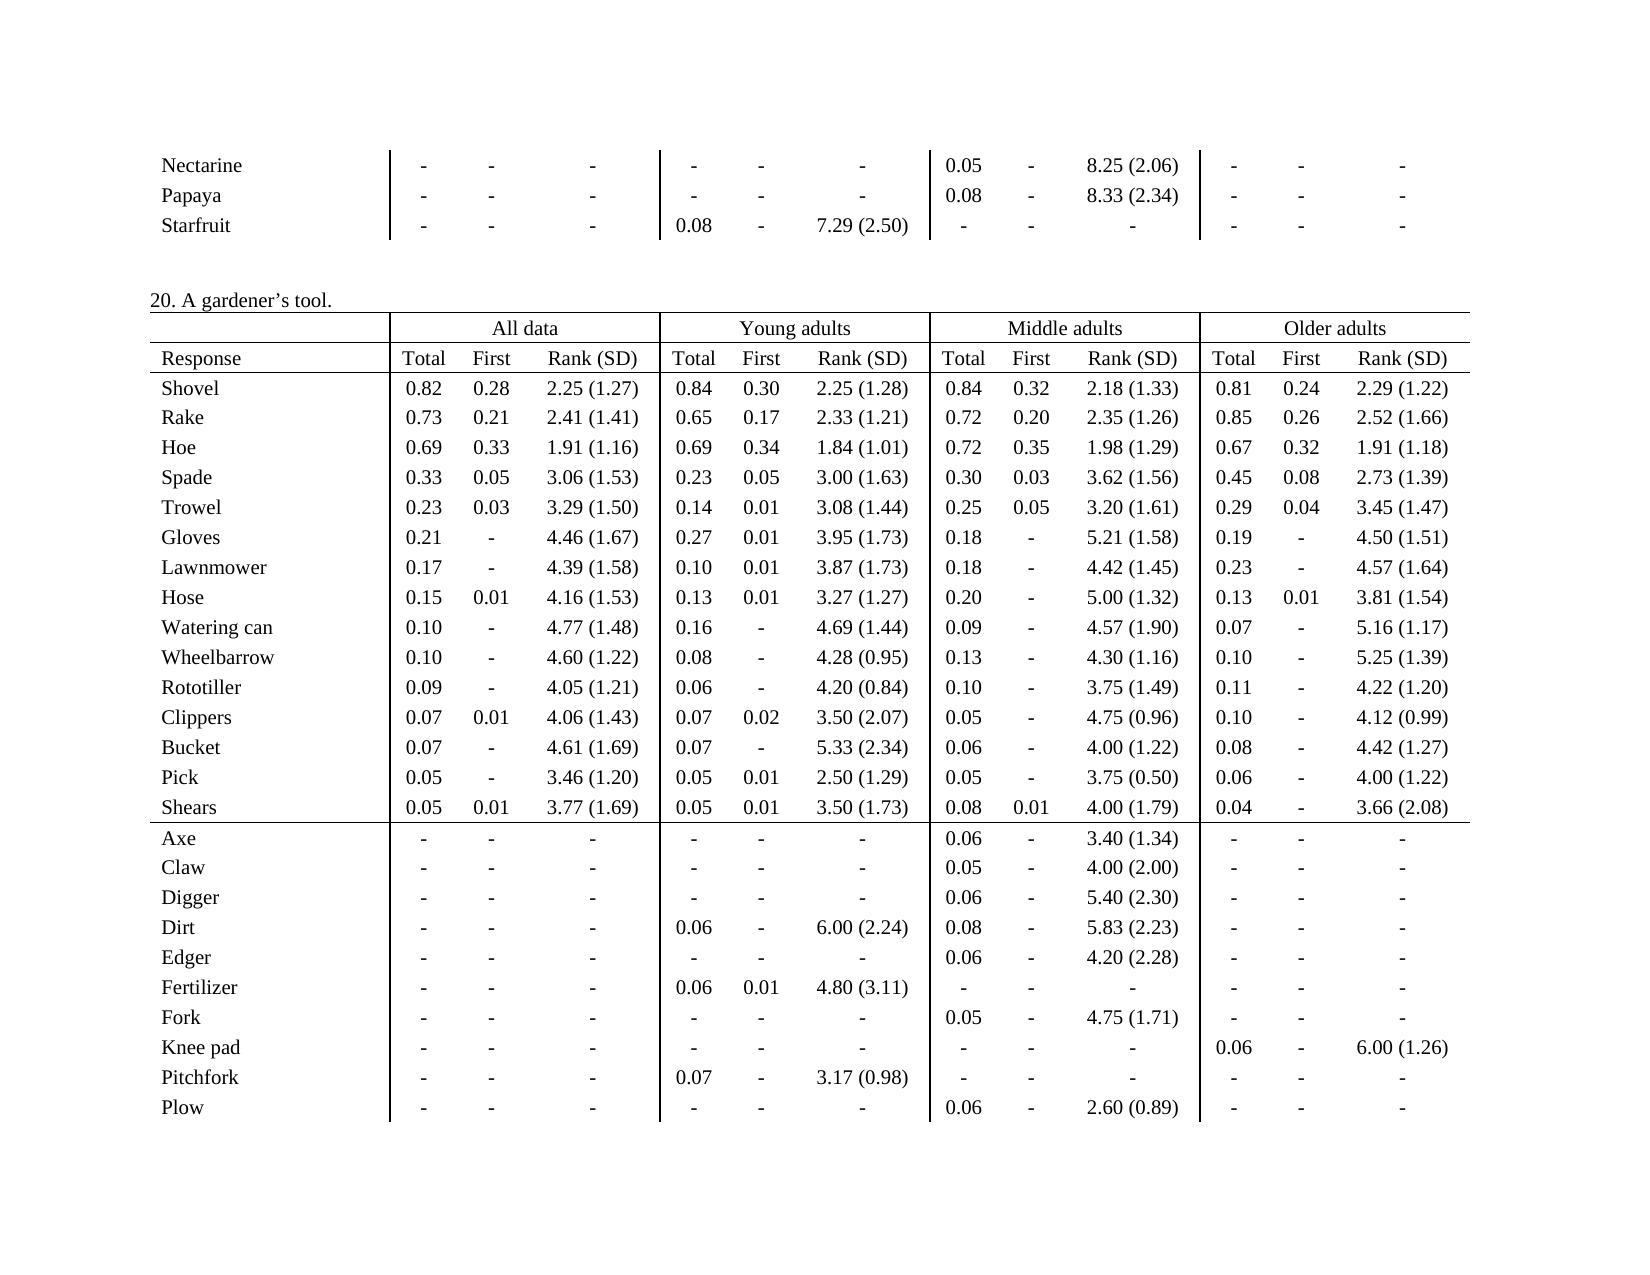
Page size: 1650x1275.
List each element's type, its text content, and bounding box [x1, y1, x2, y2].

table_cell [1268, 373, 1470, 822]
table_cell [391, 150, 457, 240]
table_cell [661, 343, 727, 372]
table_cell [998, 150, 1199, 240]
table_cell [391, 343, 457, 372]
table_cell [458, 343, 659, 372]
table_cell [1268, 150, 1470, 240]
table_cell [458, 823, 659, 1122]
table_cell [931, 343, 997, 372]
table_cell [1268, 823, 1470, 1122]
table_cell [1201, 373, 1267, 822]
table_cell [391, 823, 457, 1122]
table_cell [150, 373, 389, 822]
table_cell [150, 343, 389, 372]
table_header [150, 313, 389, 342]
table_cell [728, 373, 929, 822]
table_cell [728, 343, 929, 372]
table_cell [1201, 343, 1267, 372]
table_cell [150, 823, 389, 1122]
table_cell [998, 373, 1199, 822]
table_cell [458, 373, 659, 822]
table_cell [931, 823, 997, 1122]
text 20. A gardener’s tool. [150, 288, 1500, 312]
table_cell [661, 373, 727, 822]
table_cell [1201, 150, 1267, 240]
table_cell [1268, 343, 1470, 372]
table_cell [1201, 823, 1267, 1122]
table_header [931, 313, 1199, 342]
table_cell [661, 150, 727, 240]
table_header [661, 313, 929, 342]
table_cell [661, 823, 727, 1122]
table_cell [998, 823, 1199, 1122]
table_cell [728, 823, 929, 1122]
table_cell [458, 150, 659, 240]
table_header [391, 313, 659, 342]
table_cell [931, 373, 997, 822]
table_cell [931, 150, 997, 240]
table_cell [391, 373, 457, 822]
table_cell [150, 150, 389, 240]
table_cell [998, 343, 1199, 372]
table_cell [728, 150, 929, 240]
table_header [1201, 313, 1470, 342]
